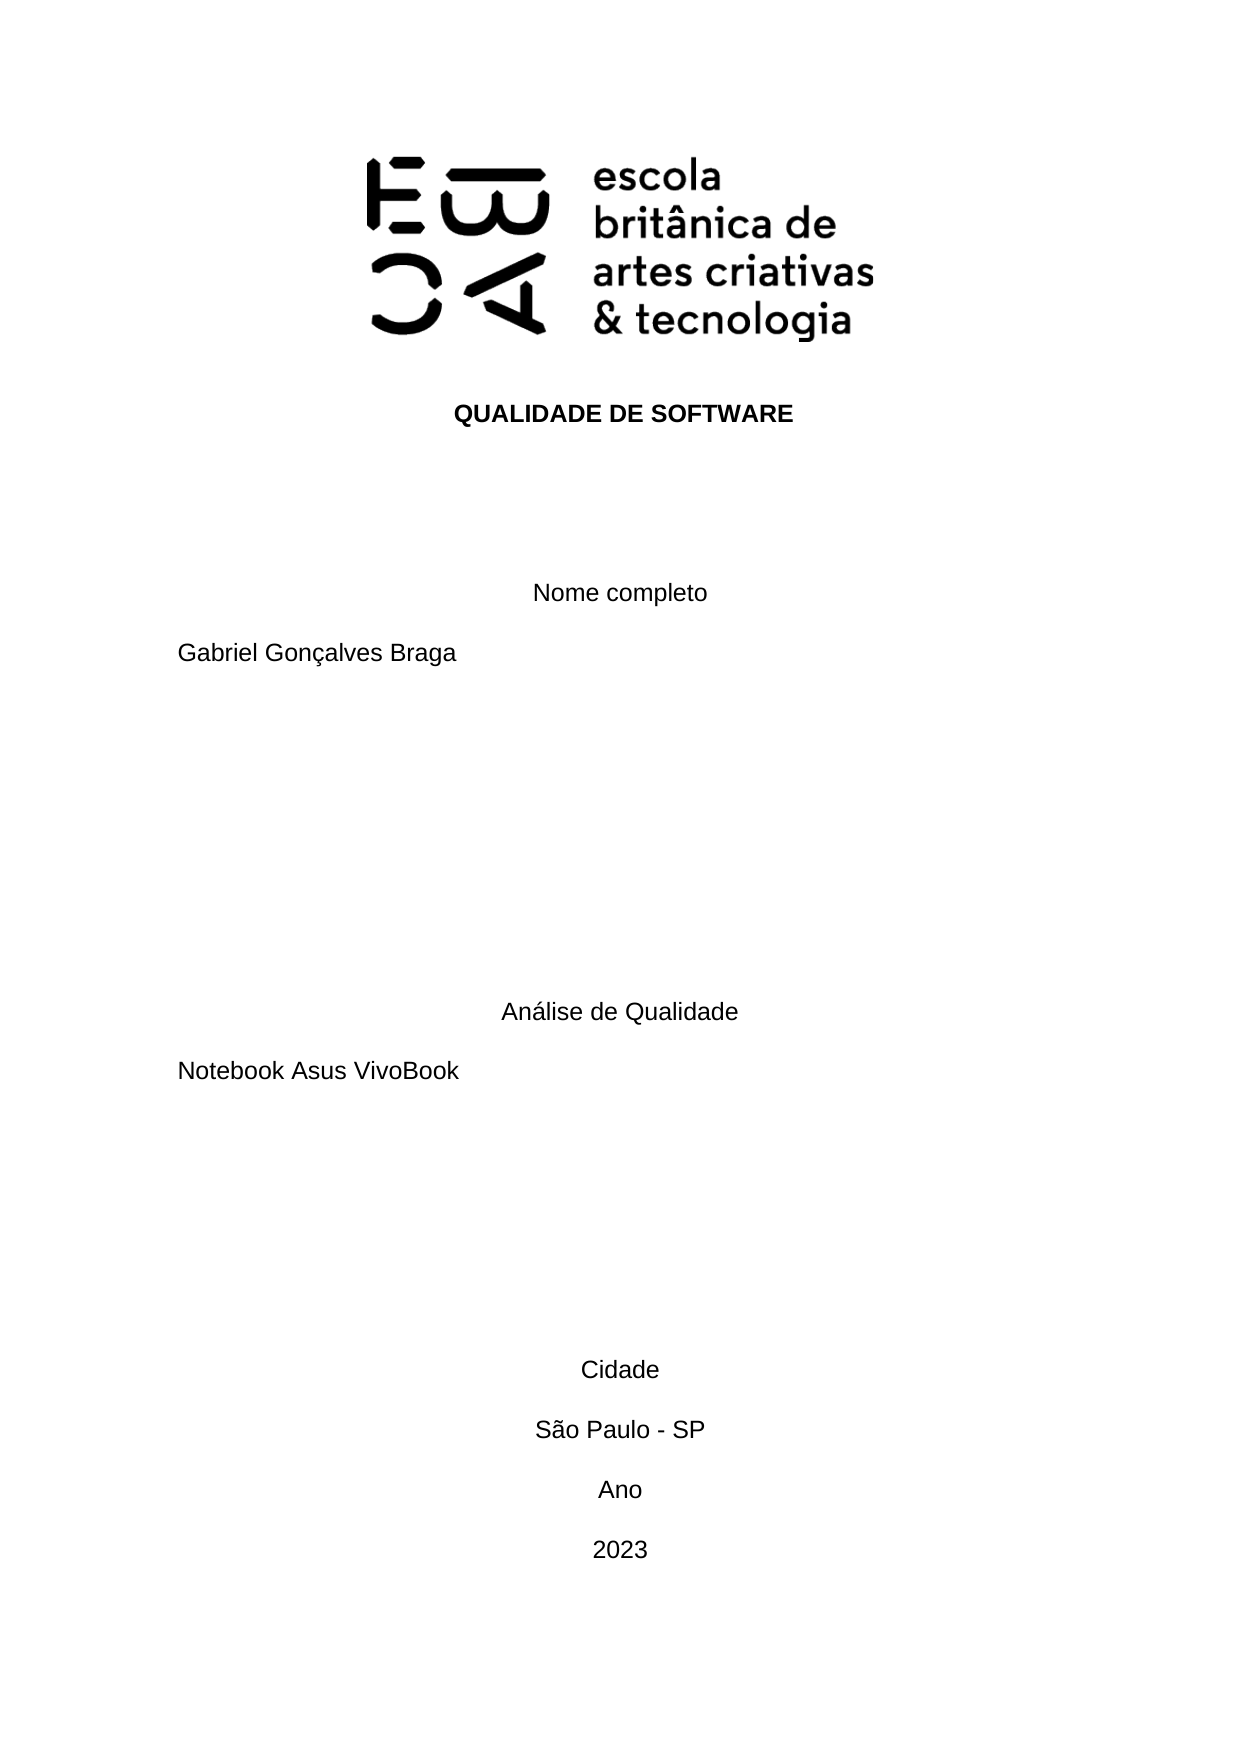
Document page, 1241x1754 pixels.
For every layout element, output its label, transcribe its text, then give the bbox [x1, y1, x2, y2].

text Gabriel Gonçalves Braga [177, 638, 1063, 667]
text Cidade [177, 1355, 1063, 1384]
text Ano [177, 1475, 1063, 1504]
text Análise de Qualidade [177, 997, 1063, 1025]
text Nome completo [177, 578, 1063, 607]
text QUALIDADE DE SOFTWARE [177, 399, 1063, 427]
text Notebook Asus VivoBook [177, 1056, 1063, 1085]
text 2023 [177, 1535, 1063, 1563]
picture [367, 147, 874, 342]
text São Paulo - SP [177, 1415, 1063, 1444]
